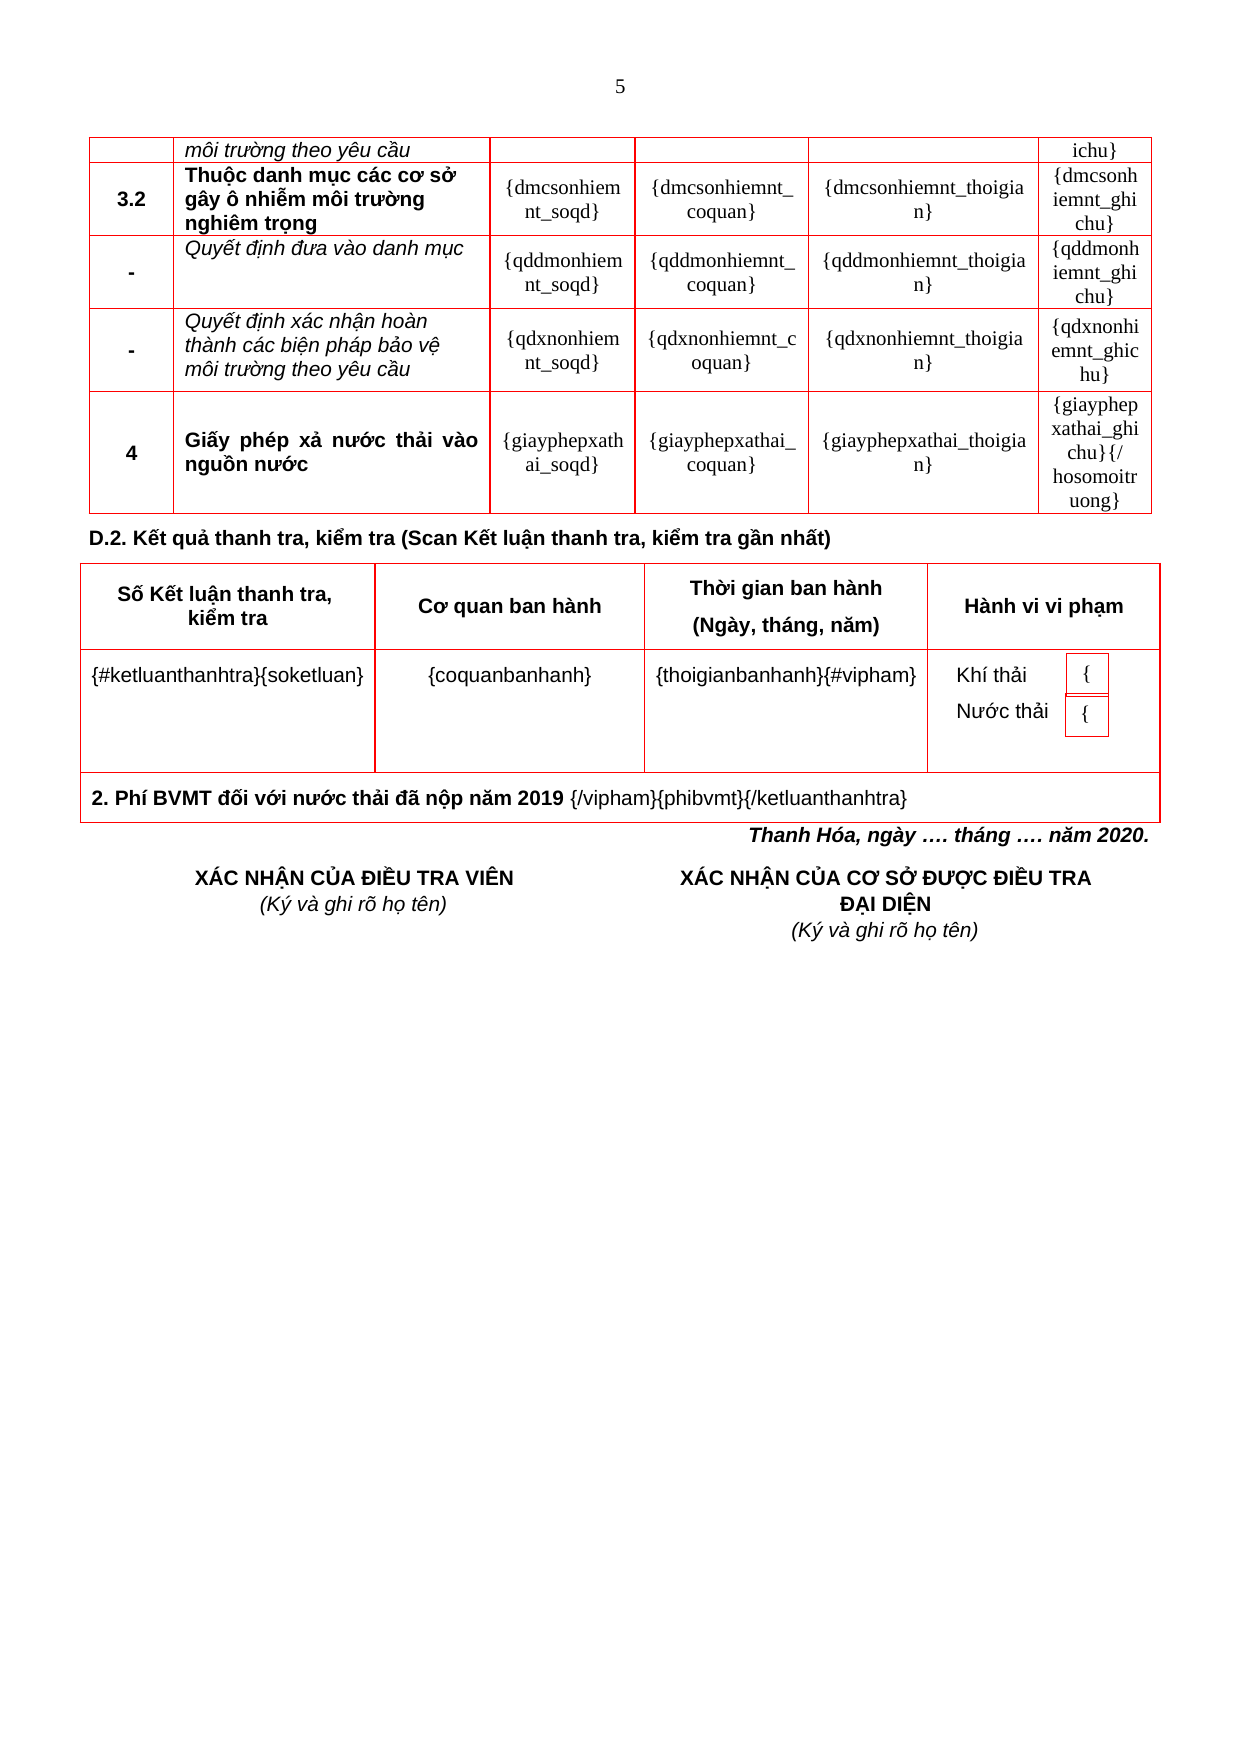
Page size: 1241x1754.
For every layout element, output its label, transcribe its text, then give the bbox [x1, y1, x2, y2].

table_cell {qddmonhiemnt_thoigian} [809, 236, 1038, 308]
table_header Cơ quan ban hành [376, 564, 644, 649]
table_header XÁC NHẬN CỦA CƠ SỞ ĐƯỢC ĐIỀU TRA ĐẠI DIỆN (Ký và ghi rõ họ tên) [620, 865, 1152, 944]
table_cell Quyết định đưa vào danh mục [174, 236, 489, 308]
table_cell Thuộc danh mục các cơ sở gây ô nhiễm môi trường nghiêm trọng [174, 163, 489, 235]
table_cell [809, 138, 1038, 162]
table_cell {qdxnonhiemnt_thoigian} [809, 309, 1038, 391]
table_cell {dmcsonhiemnt_ghichu} [1039, 163, 1151, 235]
table_cell 3.2 [90, 163, 173, 235]
table_cell {dmcsonhiemnt_soqd} [491, 163, 634, 235]
table_cell {coquanbanhanh} [376, 650, 644, 772]
table_cell - [90, 138, 173, 162]
table_cell {giayphepxathai_coquan} [636, 392, 808, 512]
table_cell {giayphepxathai_soqd} [491, 392, 634, 512]
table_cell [636, 138, 808, 162]
table_cell {thoigianbanhanh}{#vipham} [645, 650, 927, 772]
table_header Hành vi vi phạm [928, 564, 1159, 649]
table_cell - [90, 309, 173, 391]
table_cell Khí thải Nước thải [928, 650, 1159, 772]
table_cell Quyết định xác nhận hoàn thành các biện pháp bảo vệ môi trường theo yêu cầu [174, 309, 489, 391]
table_cell {qddmonhiemnt_coquan} [636, 236, 808, 308]
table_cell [174, 138, 489, 162]
table_cell {qdxnonhiemnt_soqd} [491, 309, 634, 391]
table_cell {qdxnonhiemnt_coquan} [636, 309, 808, 391]
table_header XÁC NHẬN CỦA ĐIỀU TRA VIÊN (Ký và ghi rõ họ tên) [89, 865, 620, 944]
table_cell {dmcsonhiemnt_coquan} [636, 163, 808, 235]
text Thanh Hóa, ngày …. tháng …. năm 2020. [89, 823, 1152, 847]
table_cell Giấy phép xả nước thải vào nguồn nước [174, 392, 489, 512]
table_header Thời gian ban hành (Ngày, tháng, năm) [645, 564, 927, 649]
table_cell {#ketluanthanhtra}{soketluan} [81, 650, 374, 772]
table_cell {giayphepxathai_thoigian} [809, 392, 1038, 512]
table_cell - [90, 236, 173, 308]
table_cell 4 [90, 392, 173, 512]
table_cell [491, 138, 634, 162]
table_cell 2. Phí BVMT đối với nước thải đã nộp năm 2019 {/vipham}{phibvmt}{/ketluanthanhtra} [81, 773, 1159, 822]
table_cell {qdxnonhiemnt_ghichu} [1039, 309, 1151, 391]
table_cell {giayphepxathai_ghichu}{/hosomoitruong} [1039, 392, 1151, 512]
table_cell {dmcsonhiemnt_thoigian} [809, 163, 1038, 235]
table_cell {qddmonhiemnt_ghichu} [1039, 236, 1151, 308]
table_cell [1039, 138, 1151, 162]
table_header Số Kết luận thanh tra, kiểm tra [81, 564, 374, 649]
table_cell {qddmonhiemnt_soqd} [491, 236, 634, 308]
text D.2. Kết quả thanh tra, kiểm tra (Scan Kết luận thanh tra, kiểm tra gần nhất) [89, 526, 1152, 550]
